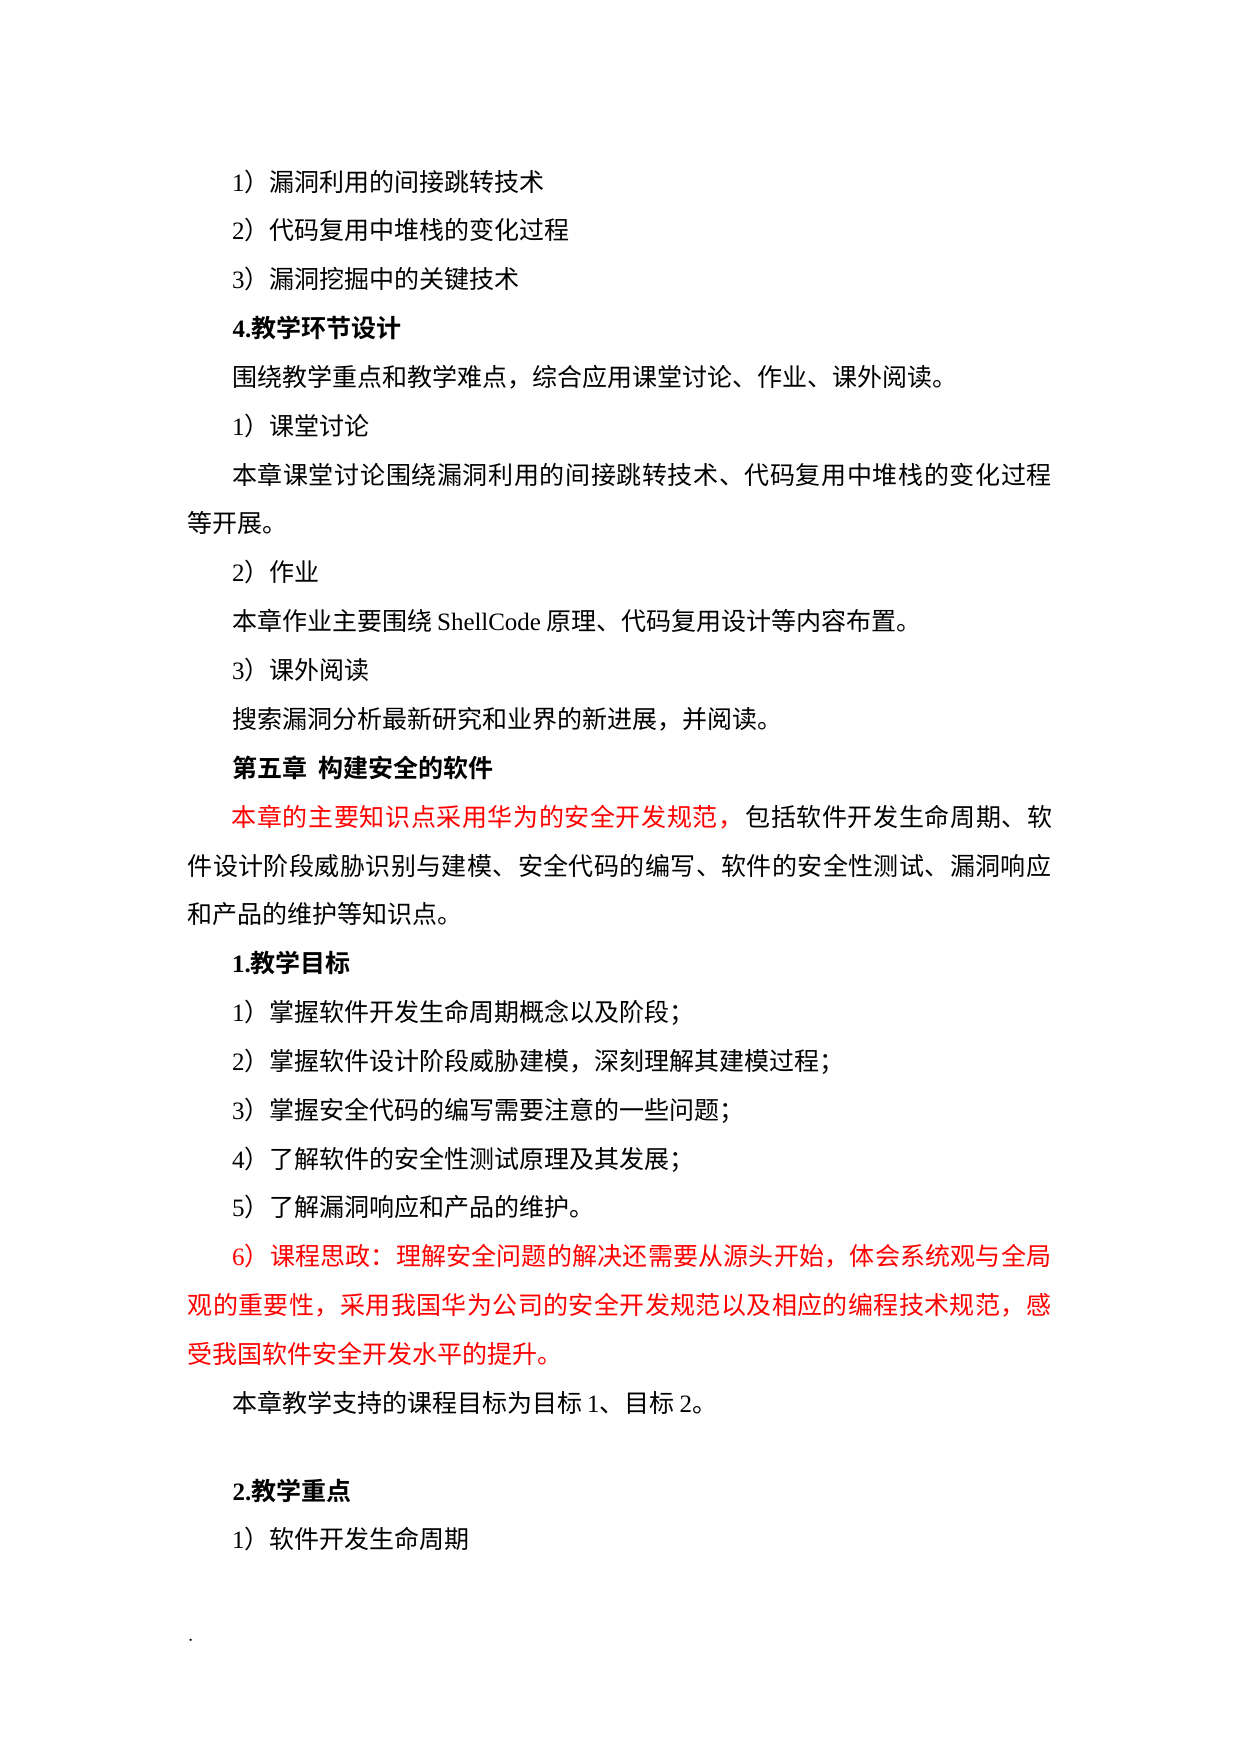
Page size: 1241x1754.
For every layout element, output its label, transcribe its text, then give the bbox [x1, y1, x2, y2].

text 搜索漏洞分析最新研究和业界的新进展，并阅读。 [187, 699, 1053, 736]
text 2）代码复用中堆栈的变化过程 [187, 211, 1053, 247]
text 围绕教学重点和教学难点，综合应用课堂讨论、作业、课外阅读。 [187, 357, 1053, 394]
text 1）软件开发生命周期 [187, 1520, 1053, 1556]
text 第五章 构建安全的软件 [187, 748, 1053, 784]
text 本章的主要知识点采用华为的安全开发规范，包括软件开发生命周期、软件设计阶段威胁识别与建模、安全代码的编写、软件的安全性测试、漏洞响应和产品的维护等知识点。 [187, 797, 1053, 931]
text 3）漏洞挖掘中的关键技术 [187, 260, 1053, 296]
text 1）课堂讨论 [187, 406, 1053, 442]
text 4.教学环节设计 [187, 308, 1053, 345]
text 本章作业主要围绕ShellCode原理、代码复用设计等内容布置。 [187, 602, 1053, 638]
text 1.教学目标 [187, 944, 1053, 980]
text 1）掌握软件开发生命周期概念以及阶段； [187, 992, 1053, 1029]
text 3）课外阅读 [187, 651, 1053, 687]
text 4）了解软件的安全性测试原理及其发展； [187, 1139, 1053, 1175]
text 本章教学支持的课程目标为目标1、目标2。 [187, 1383, 1053, 1419]
text 本章课堂讨论围绕漏洞利用的间接跳转技术、代码复用中堆栈的变化过程等开展。 [187, 455, 1053, 540]
text 5）了解漏洞响应和产品的维护。 [187, 1188, 1053, 1224]
text 2）掌握软件设计阶段威胁建模，深刻理解其建模过程； [187, 1041, 1053, 1078]
text 1）漏洞利用的间接跳转技术 [187, 162, 1053, 198]
text 6）课程思政：理解安全问题的解决还需要从源头开始，体会系统观与全局观的重要性，采用我国华为公司的安全开发规范以及相应的编程技术规范，感受我国软件安全开发水平的提升。 [187, 1237, 1053, 1371]
text 2）作业 [187, 553, 1053, 589]
text 3）掌握安全代码的编写需要注意的一些问题； [187, 1090, 1053, 1126]
text 2.教学重点 [187, 1471, 1053, 1507]
